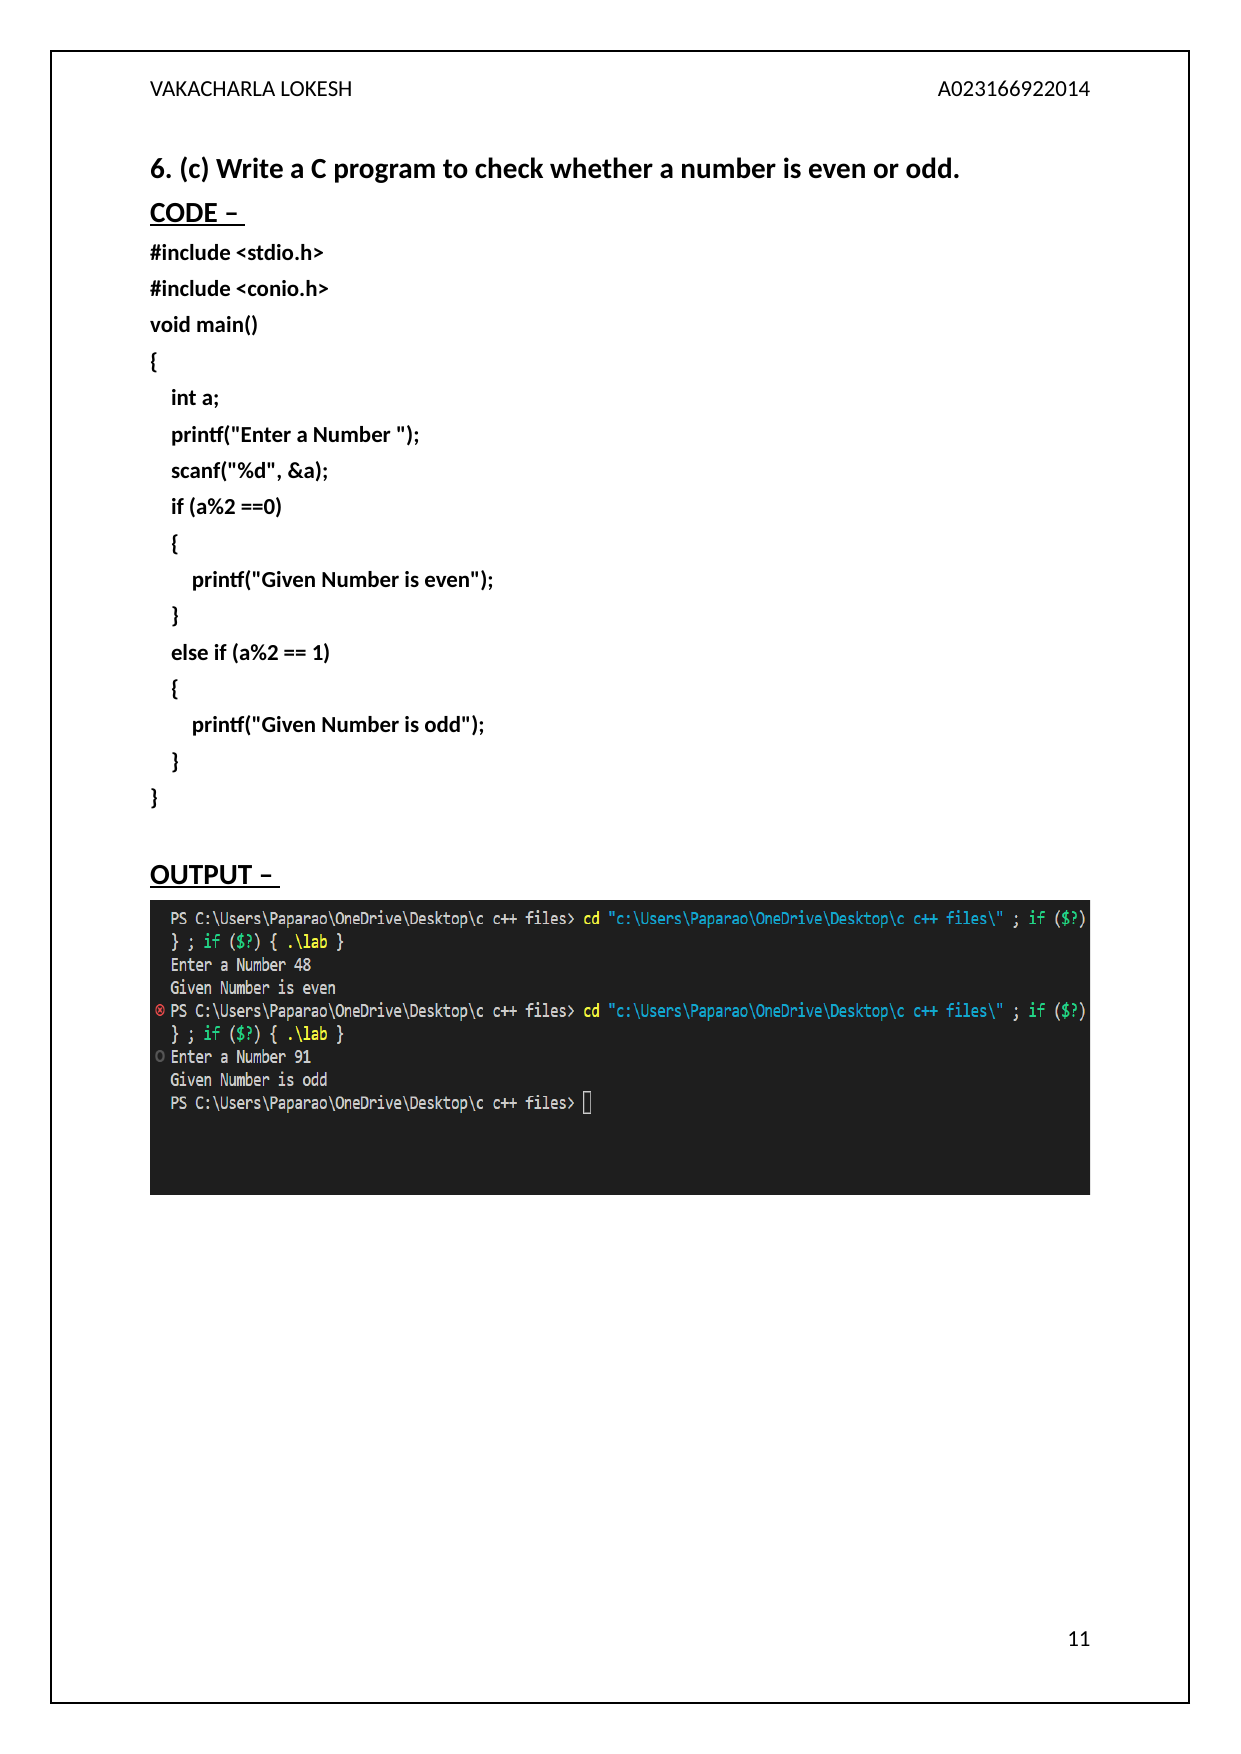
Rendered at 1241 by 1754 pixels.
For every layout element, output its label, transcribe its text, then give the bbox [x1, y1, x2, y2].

text { [150, 674, 1090, 702]
text printf("Given Number is even"); [150, 565, 1090, 593]
text } [150, 783, 1090, 811]
text { [150, 529, 1090, 557]
text 6. (c) Write a C program to check whether a number is even or odd. [150, 150, 1090, 186]
text printf("Enter a Number "); [150, 420, 1090, 448]
picture [150, 900, 1091, 1195]
text OUTPUT – [150, 856, 1090, 892]
text } [150, 601, 1090, 629]
text void main() [150, 311, 1090, 339]
text #include <stdio.h> [150, 238, 1090, 266]
text printf("Given Number is odd"); [150, 711, 1090, 738]
text #include <conio.h> [150, 274, 1090, 302]
text else if (a%2 == 1) [150, 638, 1090, 666]
text CODE – [150, 194, 1090, 229]
text } [150, 747, 1090, 775]
text scanf("%d", &a); [150, 456, 1090, 484]
text if (a%2 ==0) [150, 492, 1090, 520]
text int a; [150, 383, 1090, 411]
text { [150, 347, 1090, 375]
